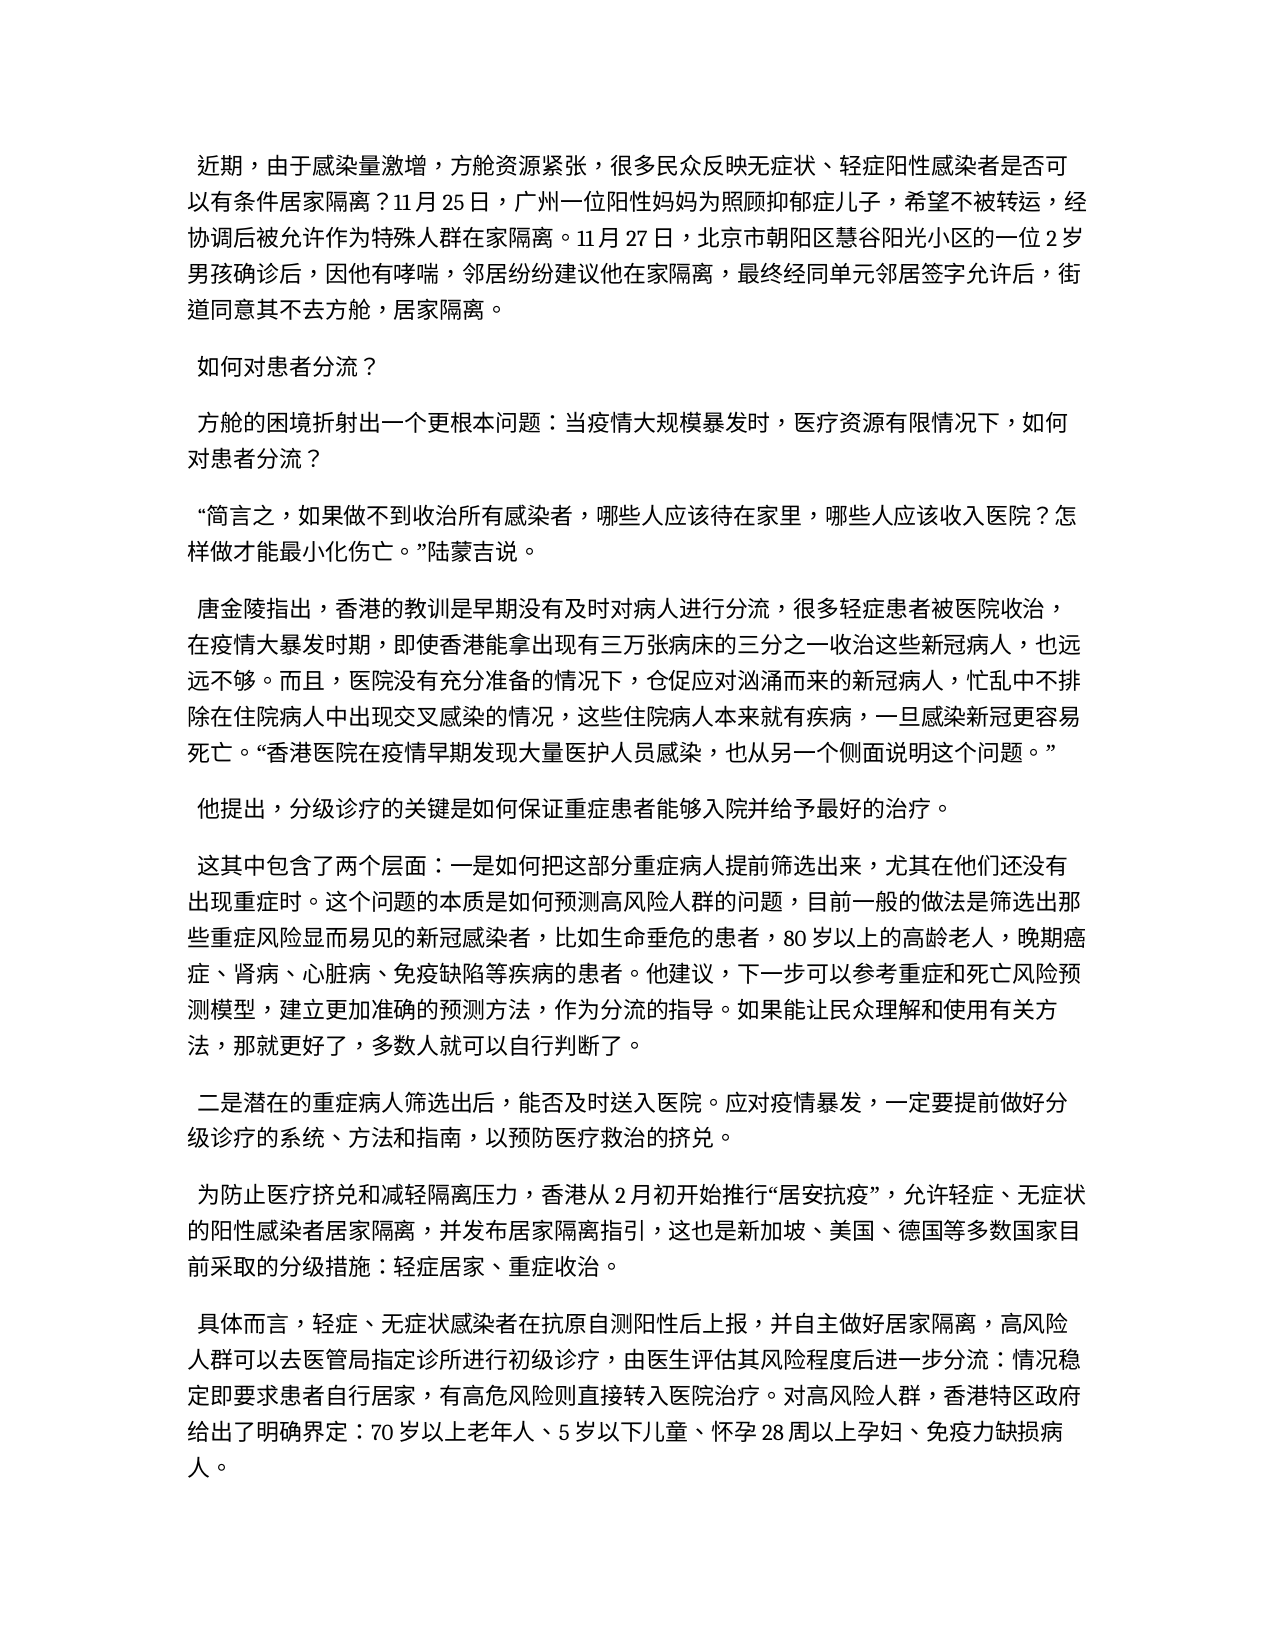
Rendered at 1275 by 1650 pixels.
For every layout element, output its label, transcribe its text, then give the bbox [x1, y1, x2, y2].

text 为防止医疗挤兑和减轻隔离压力，香港从2月初开始推行“居安抗疫”，允许轻症、无症状的阳性感染者居家隔离，并发布居家隔离指引，这也是新加坡、美国、德国等多数国家目前采取的分级措施：轻症居家、重症收治。 [187, 1179, 1087, 1282]
text “简言之，如果做不到收治所有感染者，哪些人应该待在家里，哪些人应该收入医院？怎样做才能最小化伤亡。”陆蒙吉说。 [187, 500, 1087, 567]
text 二是潜在的重症病人筛选出后，能否及时送入医院。应对疫情暴发，一定要提前做好分级诊疗的系统、方法和指南，以预防医疗救治的挤兑。 [187, 1086, 1087, 1154]
text 近期，由于感染量激增，方舱资源紧张，很多民众反映无症状、轻症阳性感染者是否可以有条件居家隔离？11月25日，广州一位阳性妈妈为照顾抑郁症儿子，希望不被转运，经协调后被允许作为特殊人群在家隔离。11月27日，北京市朝阳区慧谷阳光小区的一位2岁男孩确诊后，因他有哮喘，邻居纷纷建议他在家隔离，最终经同单元邻居签字允许后，街道同意其不去方舱，居家隔离。 [187, 150, 1087, 325]
text 如何对患者分流？ [187, 351, 1087, 382]
text 方舱的困境折射出一个更根本问题：当疫情大规模暴发时，医疗资源有限情况下，如何对患者分流？ [187, 407, 1087, 474]
text 唐金陵指出，香港的教训是早期没有及时对病人进行分流，很多轻症患者被医院收治，在疫情大暴发时期，即使香港能拿出现有三万张病床的三分之一收治这些新冠病人，也远远不够。而且，医院没有充分准备的情况下，仓促应对汹涌而来的新冠病人，忙乱中不排除在住院病人中出现交叉感染的情况，这些住院病人本来就有疾病，一旦感染新冠更容易死亡。“香港医院在疫情早期发现大量医护人员感染，也从另一个侧面说明这个问题。” [187, 593, 1087, 768]
text 这其中包含了两个层面：一是如何把这部分重症病人提前筛选出来，尤其在他们还没有出现重症时。这个问题的本质是如何预测高风险人群的问题，目前一般的做法是筛选出那些重症风险显而易见的新冠感染者，比如生命垂危的患者，80岁以上的高龄老人，晚期癌症、肾病、心脏病、免疫缺陷等疾病的患者。他建议，下一步可以参考重症和死亡风险预测模型，建立更加准确的预测方法，作为分流的指导。如果能让民众理解和使用有关方法，那就更好了，多数人就可以自行判断了。 [187, 850, 1087, 1061]
text 具体而言，轻症、无症状感染者在抗原自测阳性后上报，并自主做好居家隔离，高风险人群可以去医管局指定诊所进行初级诊疗，由医生评估其风险程度后进一步分流：情况稳定即要求患者自行居家，有高危风险则直接转入医院治疗。对高风险人群，香港特区政府给出了明确界定：70岁以上老年人、5岁以下儿童、怀孕28周以上孕妇、免疫力缺损病人。 [187, 1308, 1087, 1483]
text 他提出，分级诊疗的关键是如何保证重症患者能够入院并给予最好的治疗。 [187, 793, 1087, 824]
